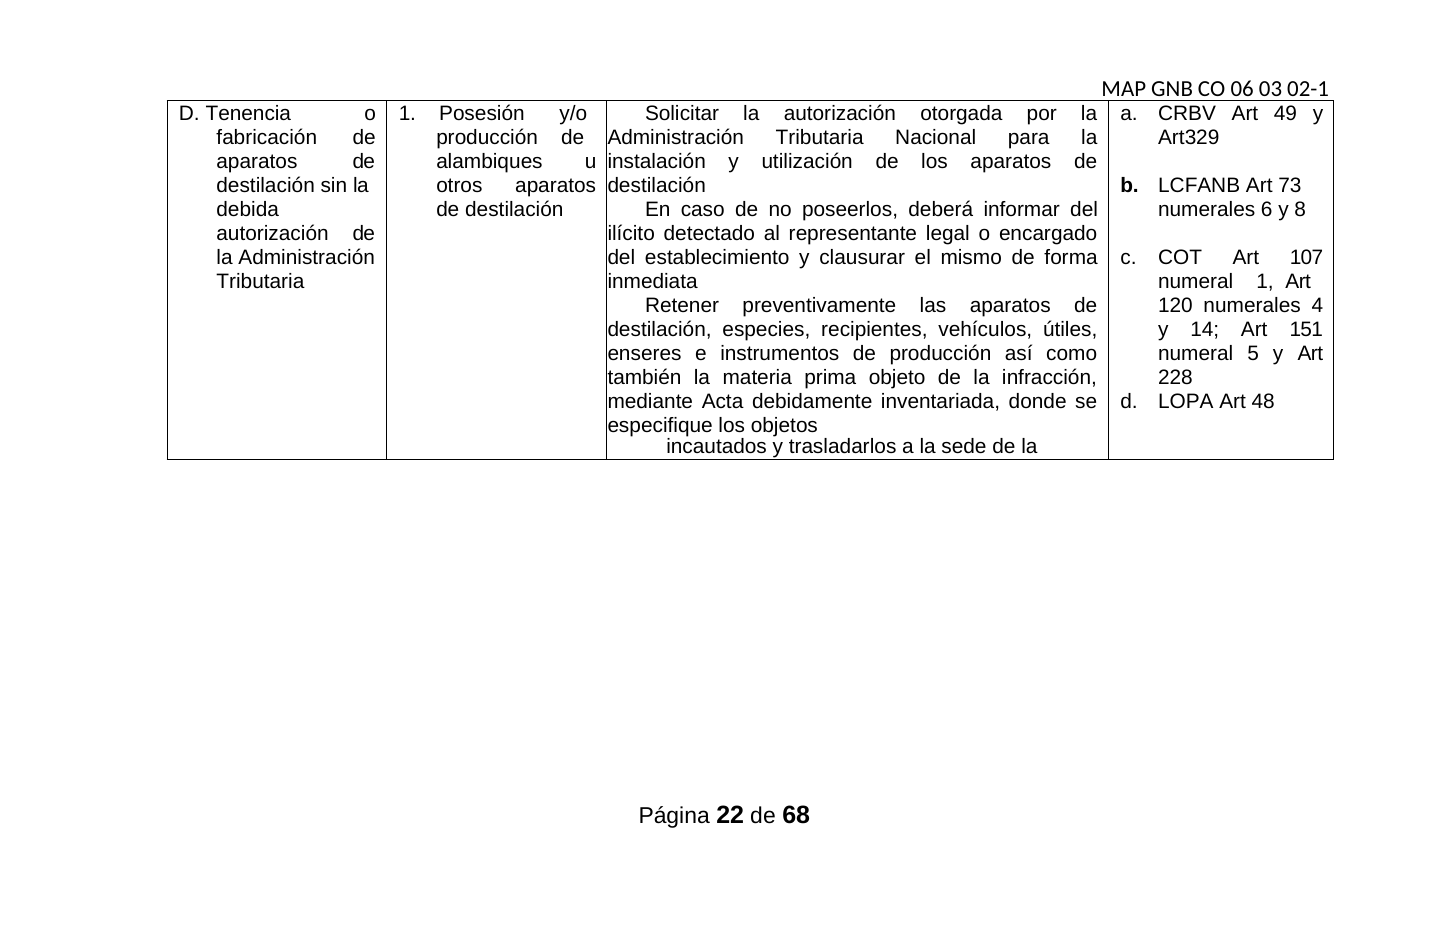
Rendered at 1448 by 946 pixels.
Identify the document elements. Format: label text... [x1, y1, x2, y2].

table_cell D. Tenencia o fabricación de aparatos de destilación sin la debida autorización de la Administración Tributaria [168, 101, 386, 459]
table_cell 1. Posesión y/o producción de alambiques u otros aparatos de destilación [387, 101, 606, 459]
table_cell Solicitar la autorización otorgada por la Administración Tributaria Nacional para la instalación y utilización de los aparatos de destilación En caso de no poseerlos, deberá informar del ilícito detectado al representante legal o encargado del establecimiento y clausurar el mismo de forma inmediata Retener preventivamente las aparatos de destilación, especies, recipientes, vehículos, útiles, enseres e instrumentos de producción así como también la materia prima objeto de la infracción, mediante Acta debidamente inventariada, donde se especifique los objetos incautados y trasladarlos a la sede de la [607, 101, 1108, 459]
table_cell CRBV Art 49 y Art329 LCFANB Art 73 numerales 6 y 8 COT Art 107 numeral 1, Art 120 numerales 4 y 14; Art 151 numeral 5 y Art 228 LOPA Art 48 [1109, 101, 1333, 459]
